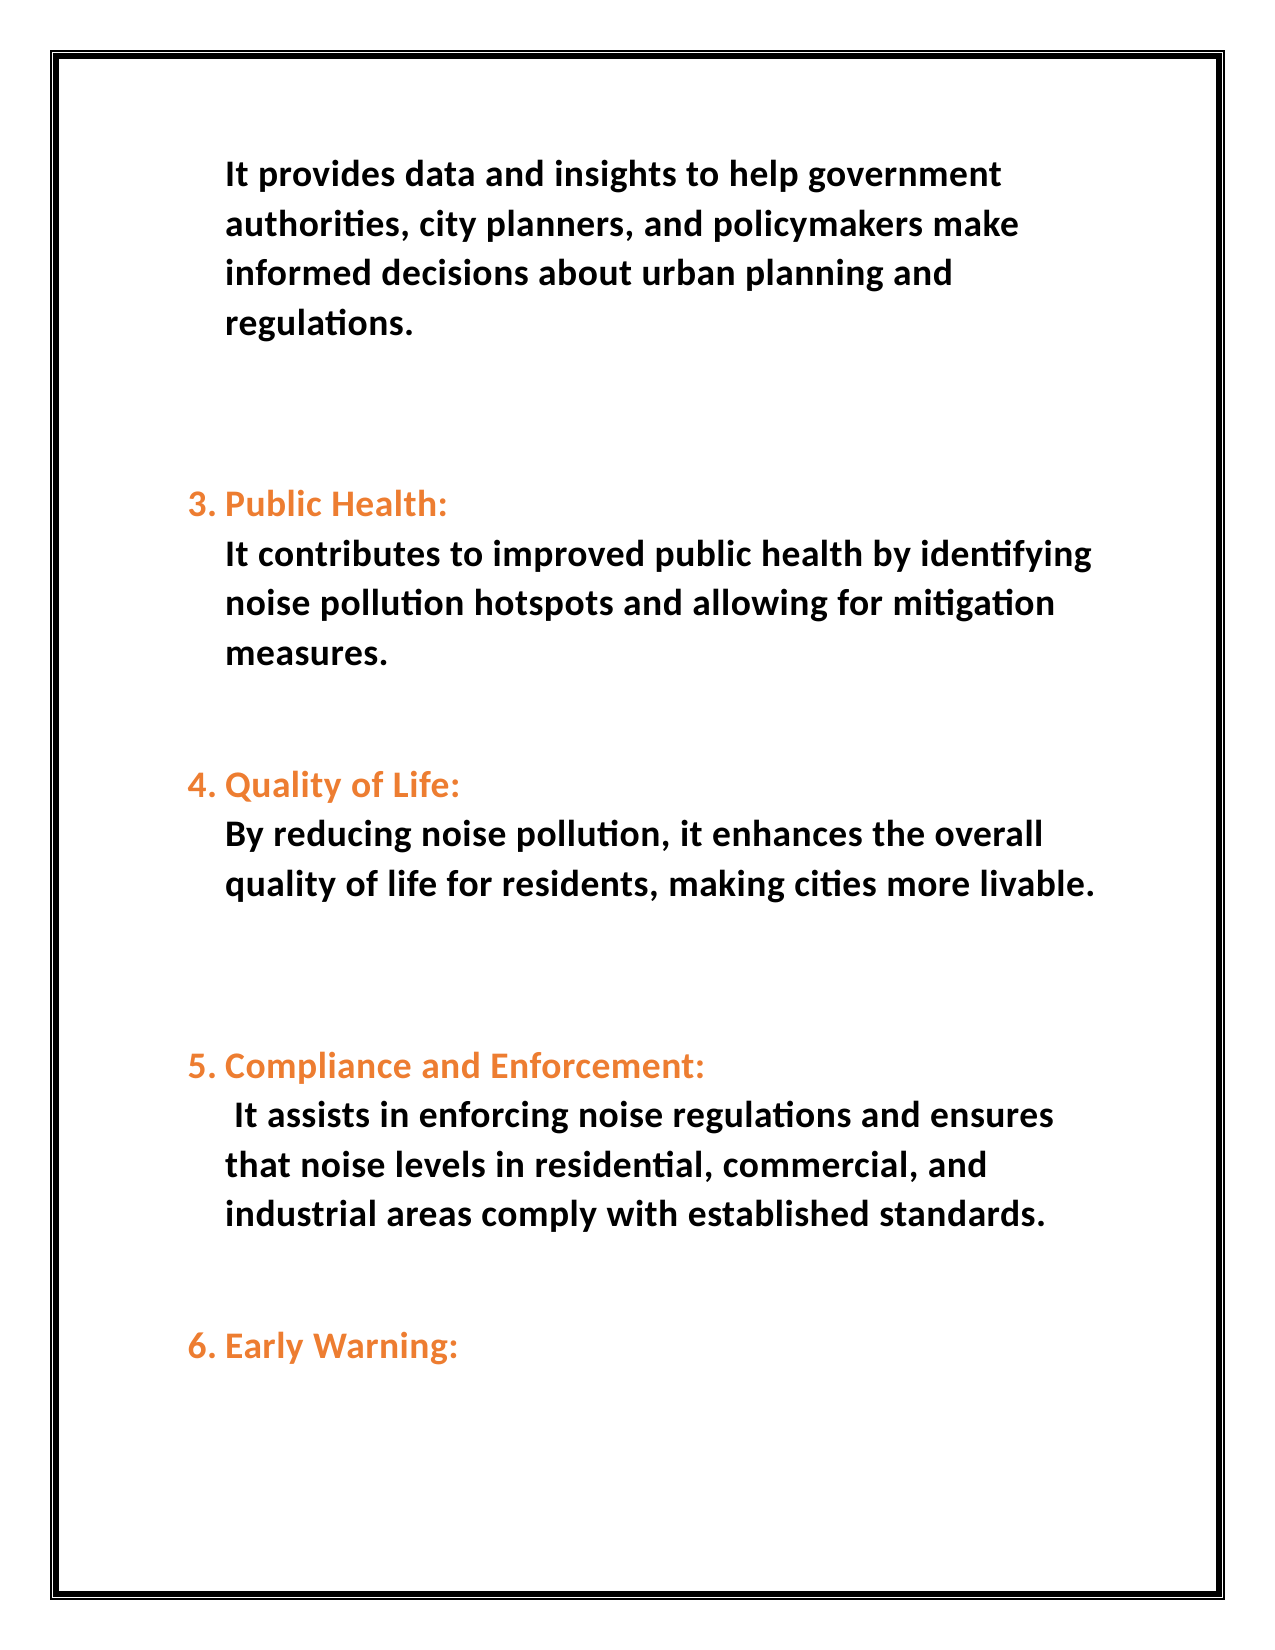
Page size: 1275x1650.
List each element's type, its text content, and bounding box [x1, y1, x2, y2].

list It provides data and insights to help government authorities, city planners, and policymakers make informed decisions about urban planning and regulations. [225, 150, 1125, 344]
list Quality of Life: [187, 761, 1125, 807]
list Public Health: [187, 480, 1125, 526]
list Early Warning: [187, 1322, 1125, 1368]
list It assists in enforcing noise regulations and ensures that noise levels in residential, commercial, and industrial areas comply with established standards. [225, 1091, 1125, 1236]
list It contributes to improved public health by identifying noise pollution hotspots and allowing for mitigation measures. [225, 530, 1125, 674]
list By reducing noise pollution, it enhances the overall quality of life for residents, making cities more livable. [225, 810, 1125, 906]
list Compliance and Enforcement: [187, 1042, 1125, 1087]
